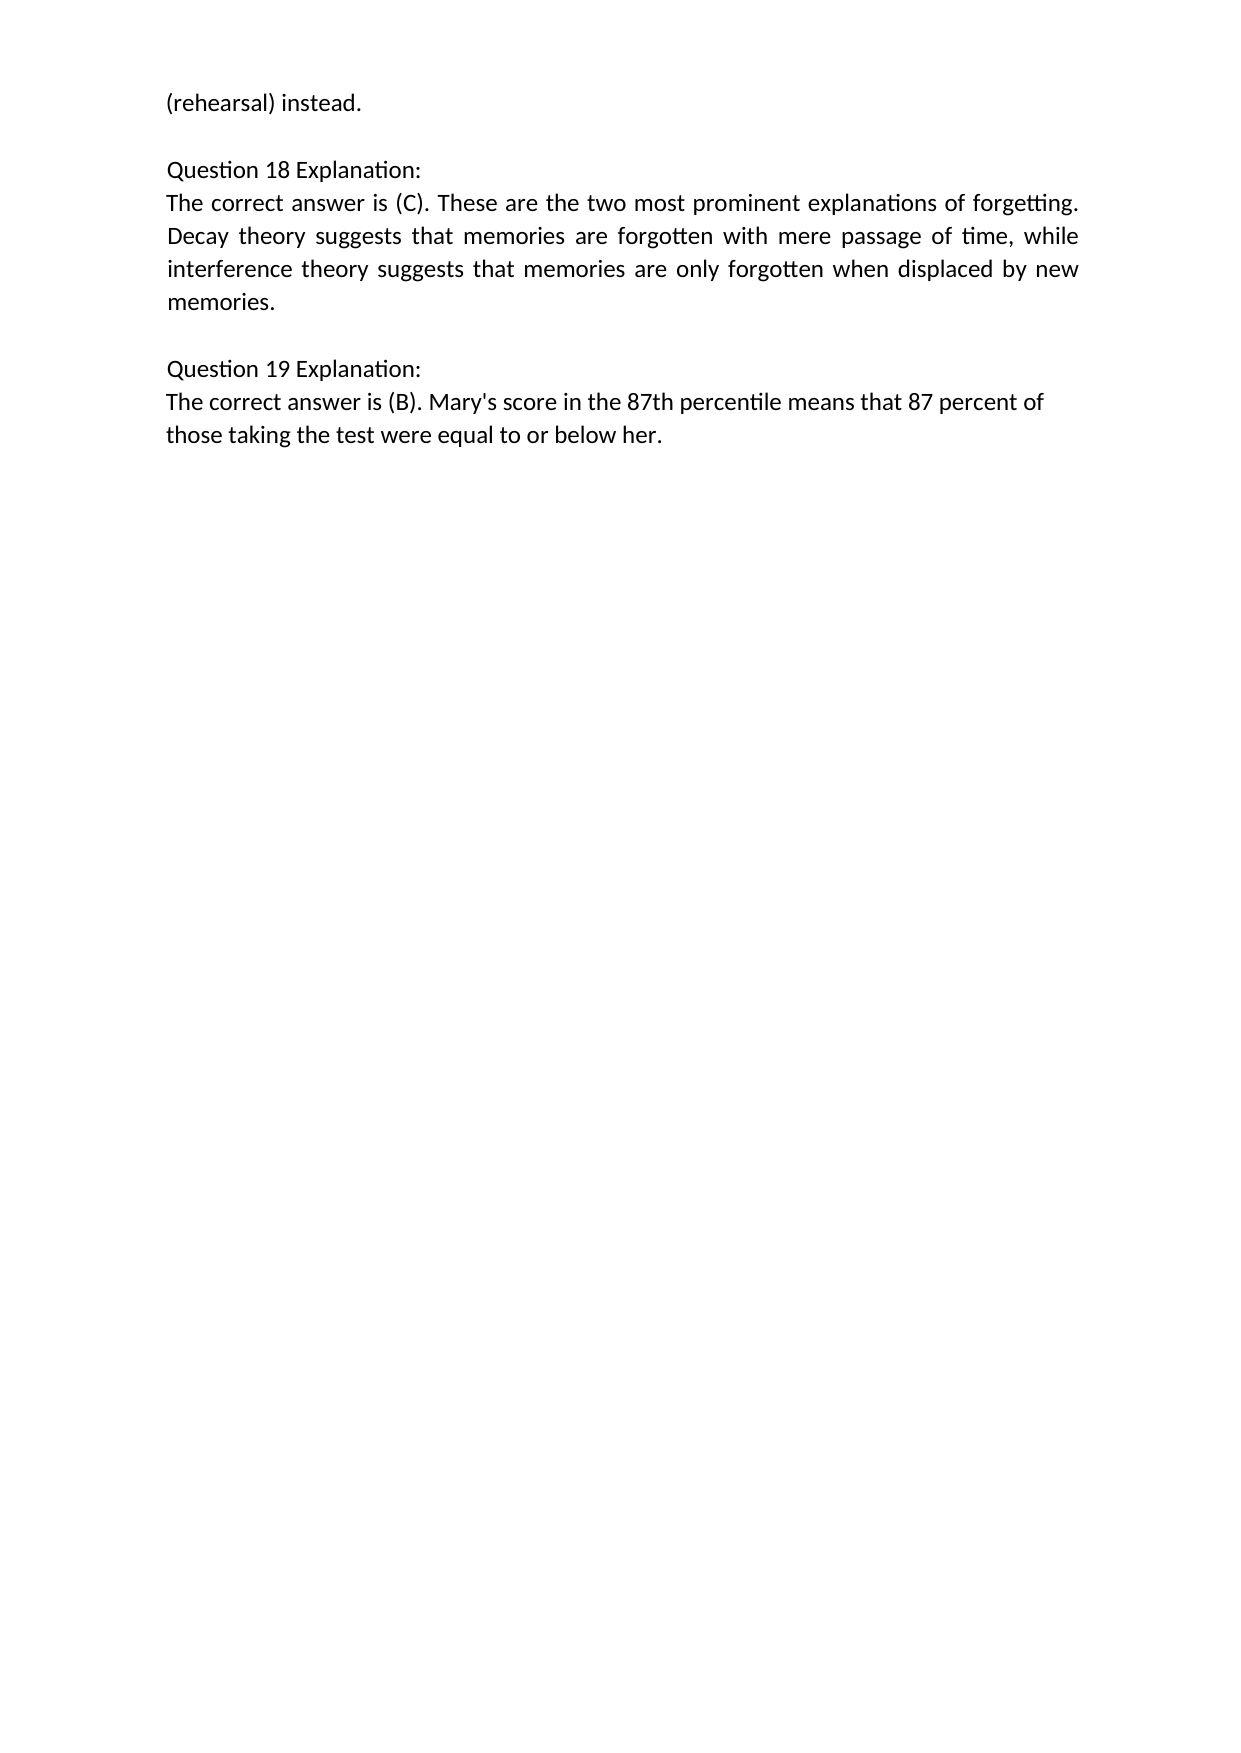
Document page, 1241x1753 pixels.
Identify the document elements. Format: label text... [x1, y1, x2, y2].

text The correct answer is (B). Mary's score in the 87th percentile means that 87 percent of those taking the test were equal to or below her. [166, 387, 1081, 450]
text Question 18 Explanation: [167, 154, 1087, 184]
text Question 19 Explanation: [167, 353, 1087, 383]
text The correct answer is (C). These are the two most prominent explanations of forgetting. Decay theory suggests that memories are forgotten with mere passage of time, while interference theory suggests that memories are only forgotten when displaced by new memories. [166, 187, 1081, 317]
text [165, 87, 1082, 118]
